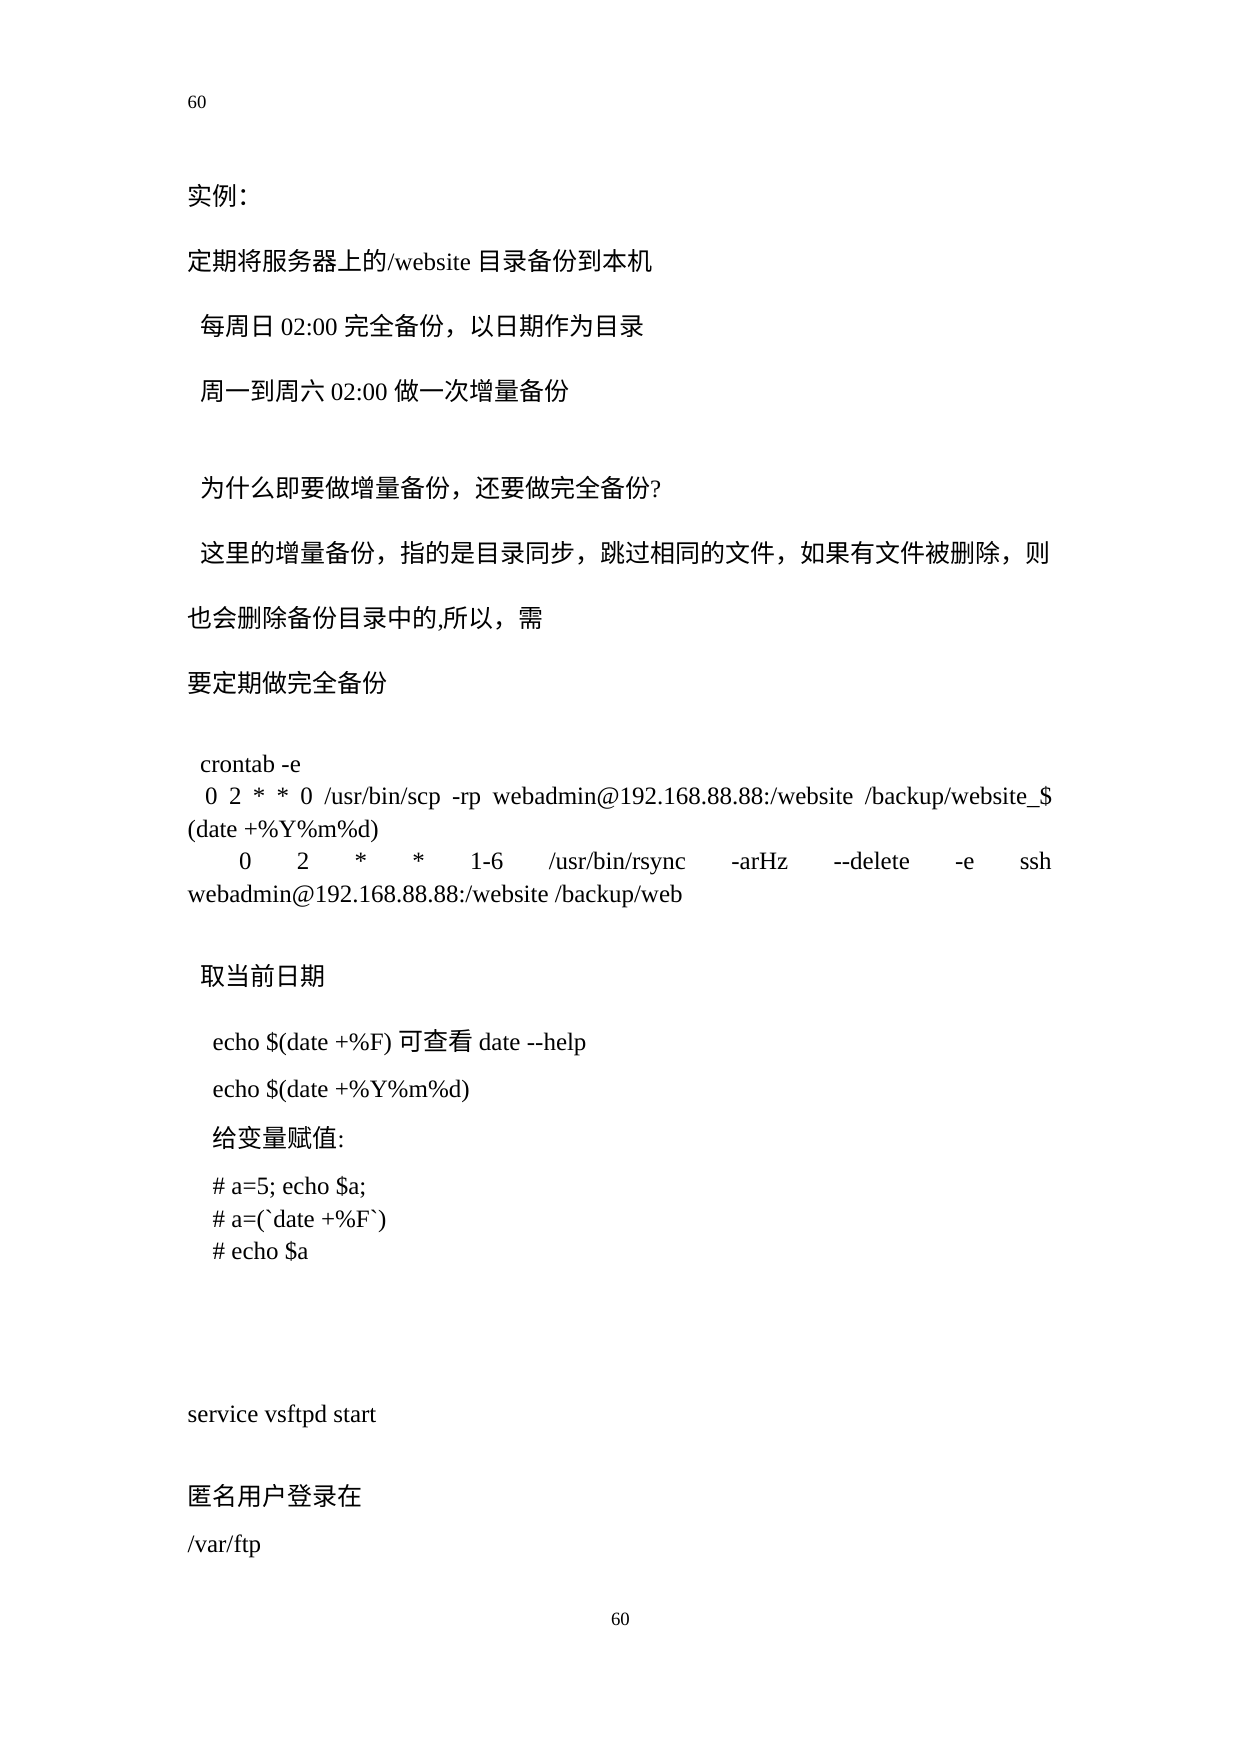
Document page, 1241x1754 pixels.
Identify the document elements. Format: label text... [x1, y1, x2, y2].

text 取当前日期 [187, 942, 1053, 1007]
text # a=5; echo $a; [187, 1169, 1053, 1202]
text # a=(`date +%F`) [187, 1202, 1053, 1234]
text 给变量赋值: [187, 1104, 1053, 1169]
text 为什么即要做增量备份，还要做完全备份? [187, 454, 1053, 519]
text 0 2 * * 0 /usr/bin/scp -rp webadmin@192.168.88.88:/website /backup/website_$(date +%Y%m%d) [187, 779, 1053, 844]
text 实例： [187, 162, 1053, 227]
text /var/ftp [187, 1527, 1053, 1559]
text 定期将服务器上的/website 目录备份到本机 [187, 227, 1053, 292]
text # echo $a [187, 1234, 1053, 1267]
text 要定期做完全备份 [187, 649, 1053, 714]
text echo $(date +%F) 可查看 date --help [187, 1007, 1053, 1072]
text 0 2 * * 1-6 /usr/bin/rsync -arHz --delete -e ssh webadmin@192.168.88.88:/website /backup/web [187, 844, 1053, 909]
text echo $(date +%Y%m%d) [187, 1072, 1053, 1104]
text 匿名用户登录在 [187, 1462, 1053, 1527]
text 周一到周六 02:00 做一次增量备份 [187, 357, 1053, 422]
text 每周日 02:00 完全备份，以日期作为目录 [187, 292, 1053, 357]
text crontab -e [187, 747, 1053, 779]
text service vsftpd start [187, 1397, 1053, 1429]
text 这里的增量备份，指的是目录同步，跳过相同的文件，如果有文件被删除，则也会删除备份目录中的,所以，需 [187, 519, 1053, 649]
